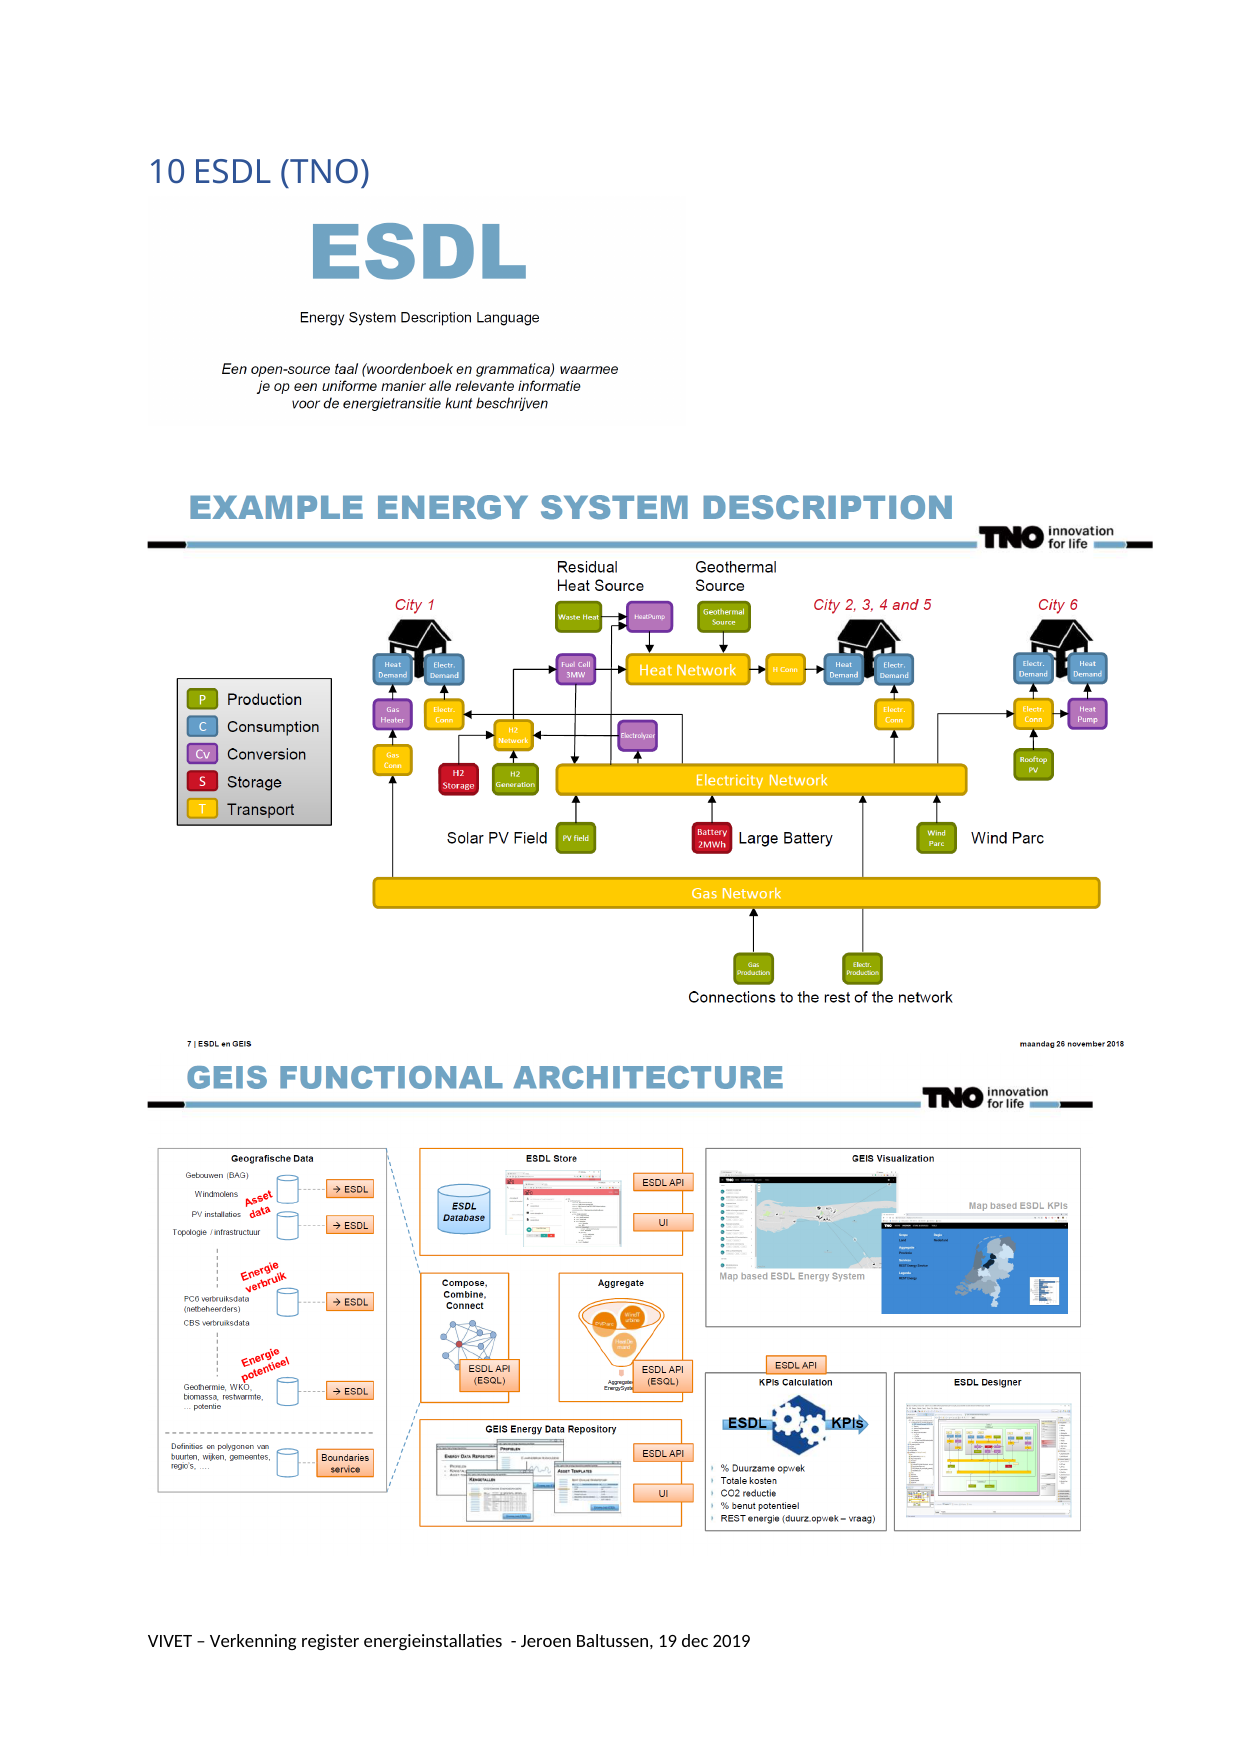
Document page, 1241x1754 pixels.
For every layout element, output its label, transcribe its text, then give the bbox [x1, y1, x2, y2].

subtitle ESDL (TNO) [148, 148, 1093, 193]
